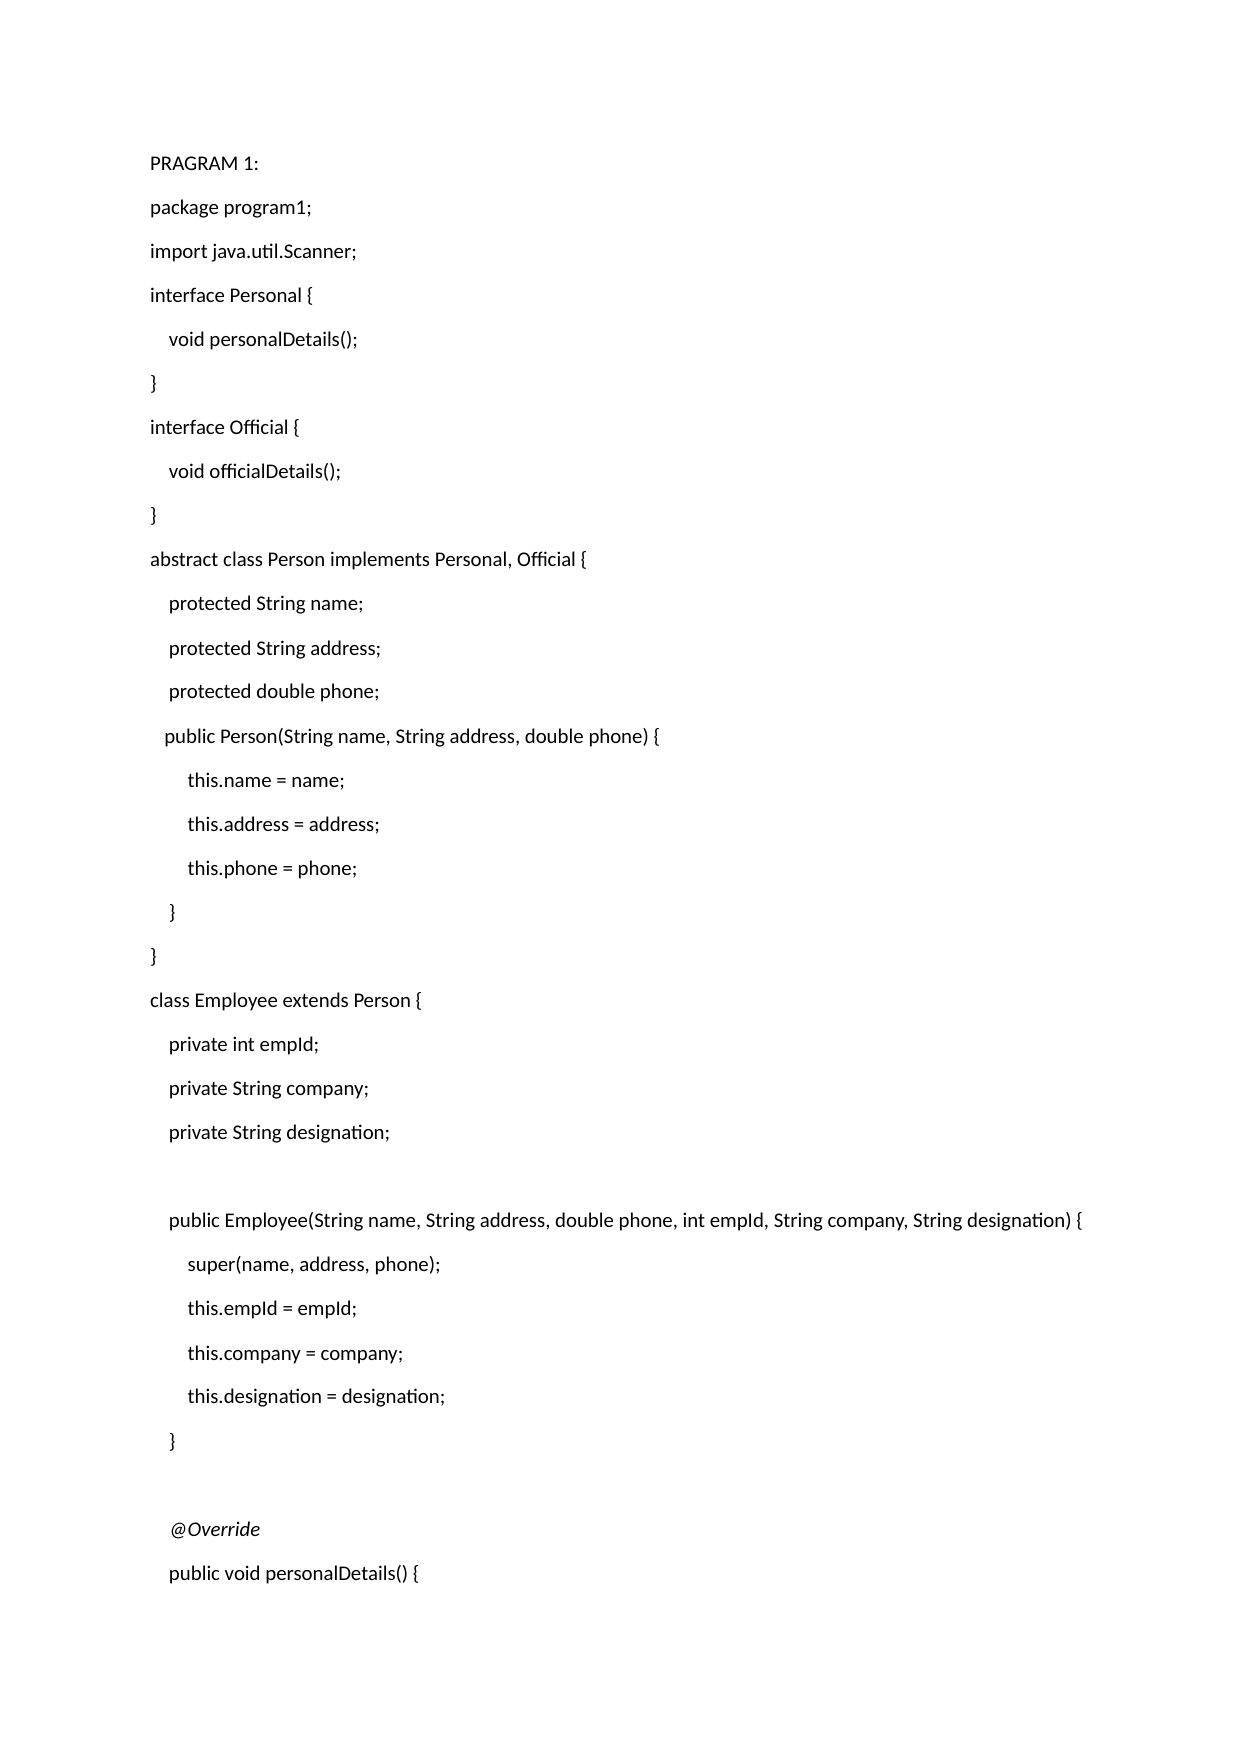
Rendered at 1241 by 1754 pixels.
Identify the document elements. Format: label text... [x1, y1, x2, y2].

text private String designation; [150, 1119, 1090, 1145]
text public Employee(String name, String address, double phone, int empId, String company, String designation) { [150, 1207, 1090, 1233]
text } [150, 370, 1090, 396]
text super(name, address, phone); [150, 1252, 1090, 1277]
text } [150, 943, 1090, 968]
text protected String address; [150, 635, 1090, 660]
text private int empId; [150, 1031, 1090, 1057]
text void officialDetails(); [150, 458, 1090, 484]
text interface Personal { [150, 282, 1090, 308]
text package program1; [150, 194, 1090, 219]
text private String company; [150, 1075, 1090, 1101]
text public Person(String name, String address, double phone) { [150, 723, 1090, 748]
text @Override [150, 1516, 1090, 1541]
text this.phone = phone; [150, 855, 1090, 880]
text public void personalDetails() { [150, 1560, 1090, 1585]
text } [150, 1428, 1090, 1453]
text void personalDetails(); [150, 326, 1090, 352]
text PRAGRAM 1: [150, 150, 1090, 175]
text abstract class Person implements Personal, Official { [150, 547, 1090, 572]
text protected String name; [150, 591, 1090, 616]
text protected double phone; [150, 679, 1090, 704]
text this.name = name; [150, 767, 1090, 792]
text } [150, 899, 1090, 924]
text } [150, 502, 1090, 528]
text this.company = company; [150, 1340, 1090, 1365]
text this.address = address; [150, 811, 1090, 836]
text this.empId = empId; [150, 1296, 1090, 1321]
text import java.util.Scanner; [150, 238, 1090, 263]
text this.designation = designation; [150, 1384, 1090, 1409]
text class Employee extends Person { [150, 987, 1090, 1013]
text interface Official { [150, 414, 1090, 440]
